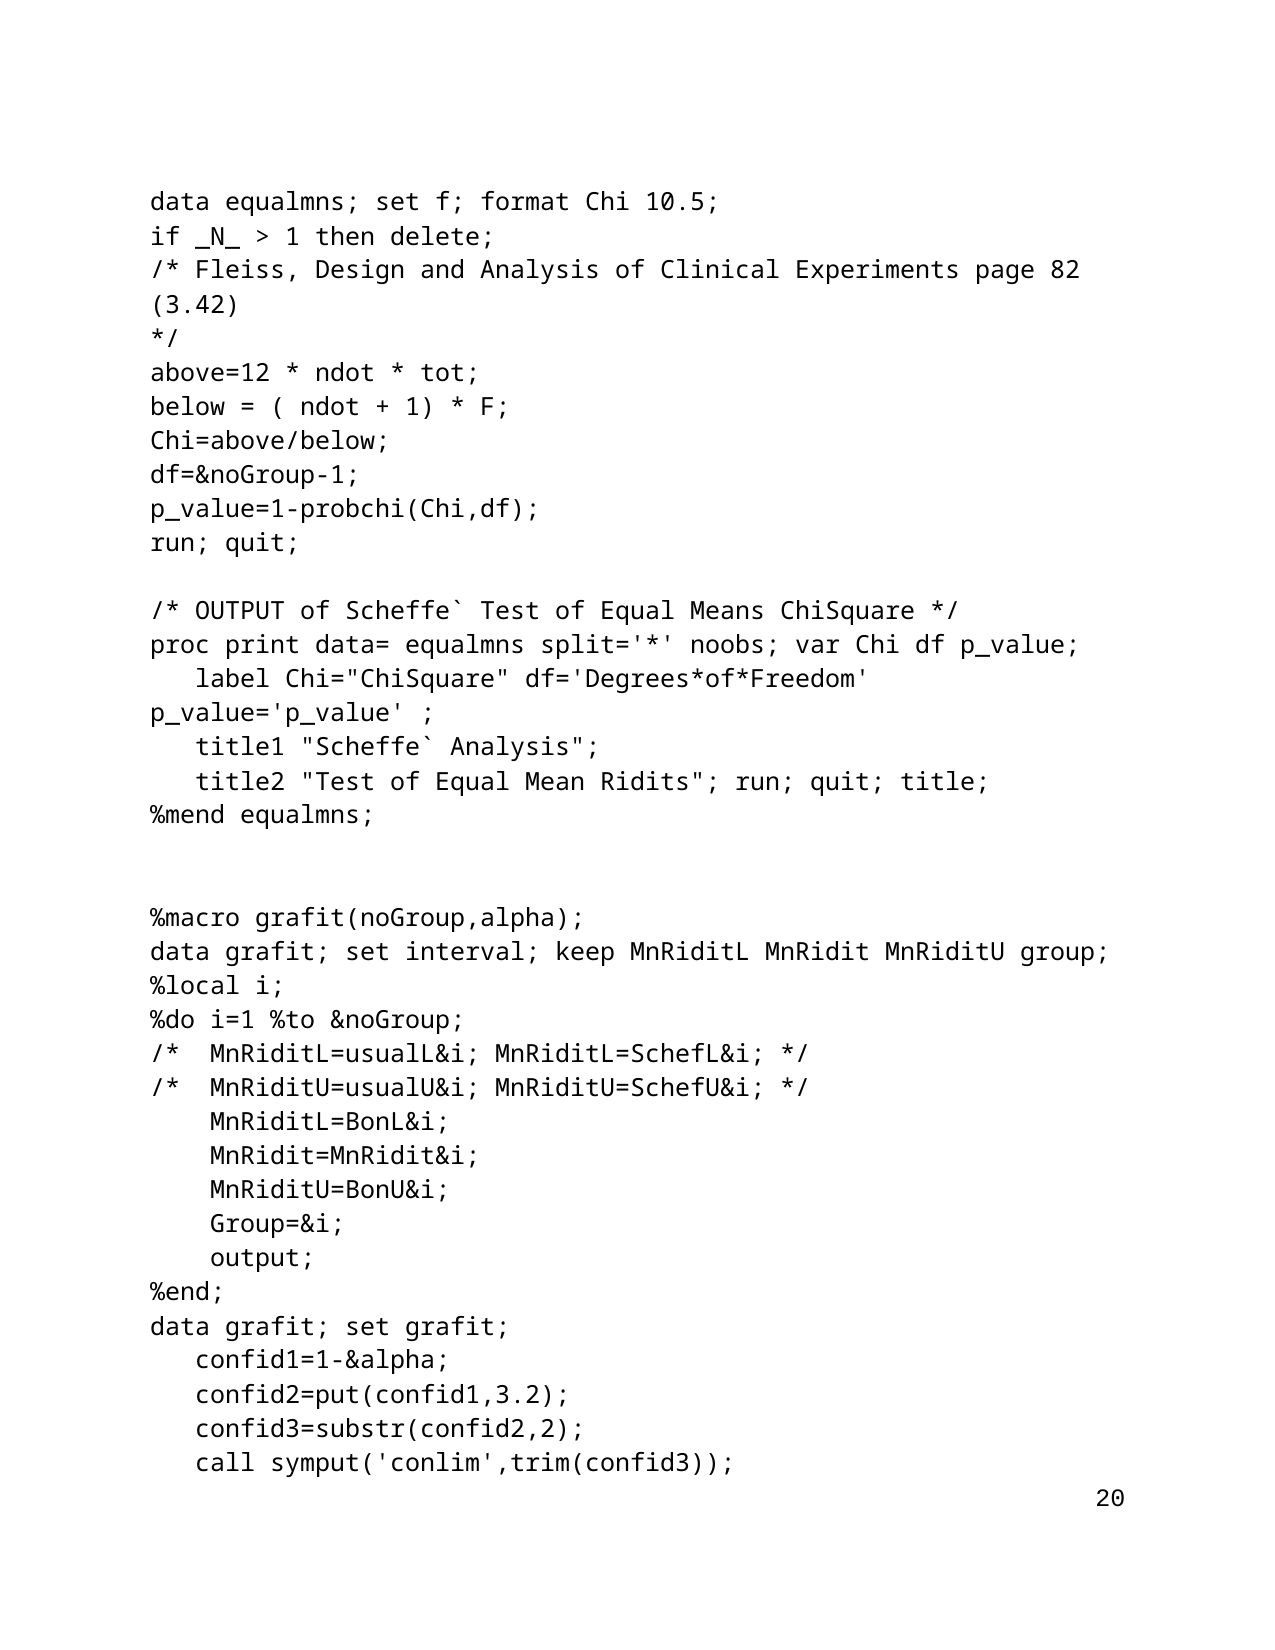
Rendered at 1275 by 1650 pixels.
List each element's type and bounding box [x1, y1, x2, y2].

text [150, 150, 1125, 1478]
